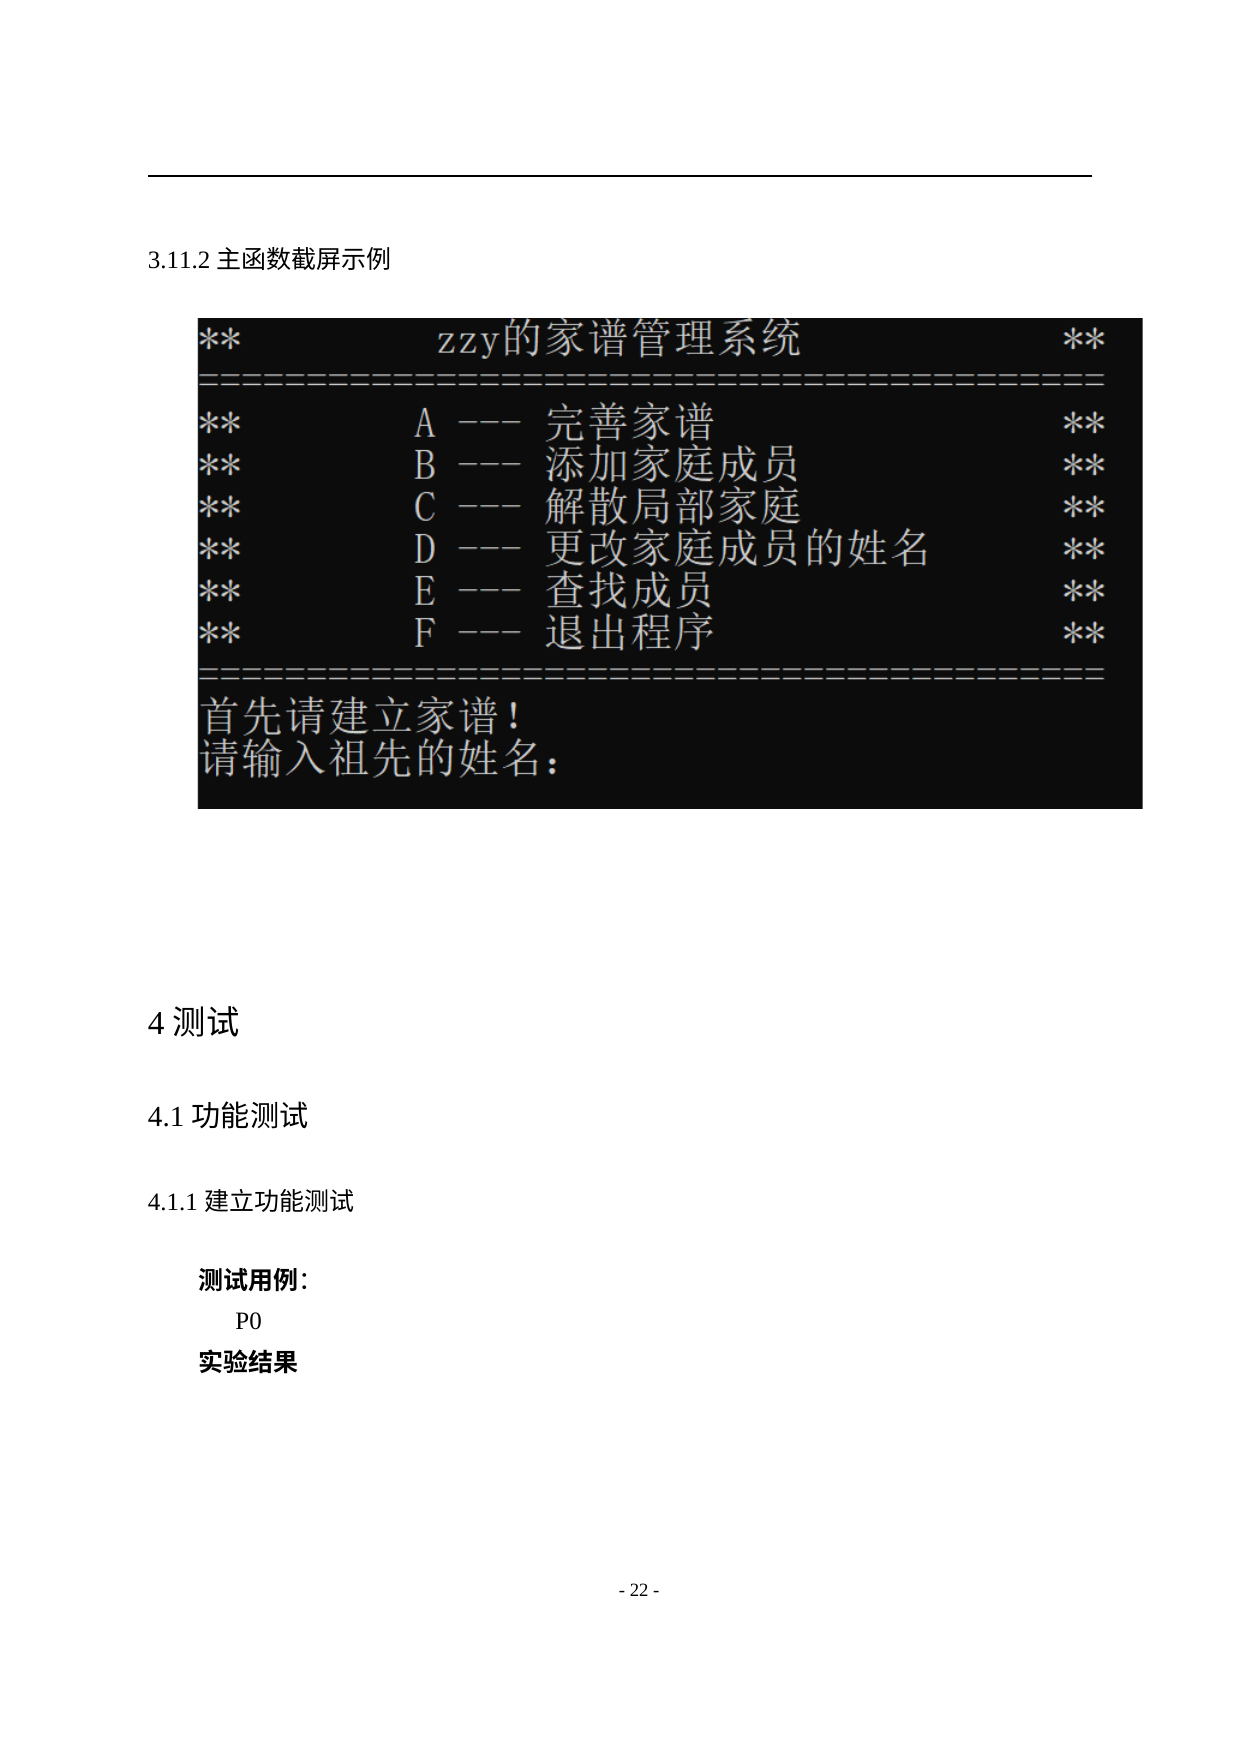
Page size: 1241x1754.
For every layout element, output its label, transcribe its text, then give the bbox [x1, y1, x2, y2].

subtitle 3.11.2 主函数截屏示例 [148, 239, 1092, 275]
text P0 [148, 1306, 1092, 1335]
text 测试用例： [148, 1261, 1092, 1297]
text 实验结果 [148, 1342, 1092, 1378]
subtitle 4.1 功能测试 [148, 1093, 1092, 1135]
picture [197, 318, 1143, 809]
subtitle 4.1.1 建立功能测试 [148, 1181, 1092, 1218]
subtitle 4 测试 [148, 996, 1092, 1044]
